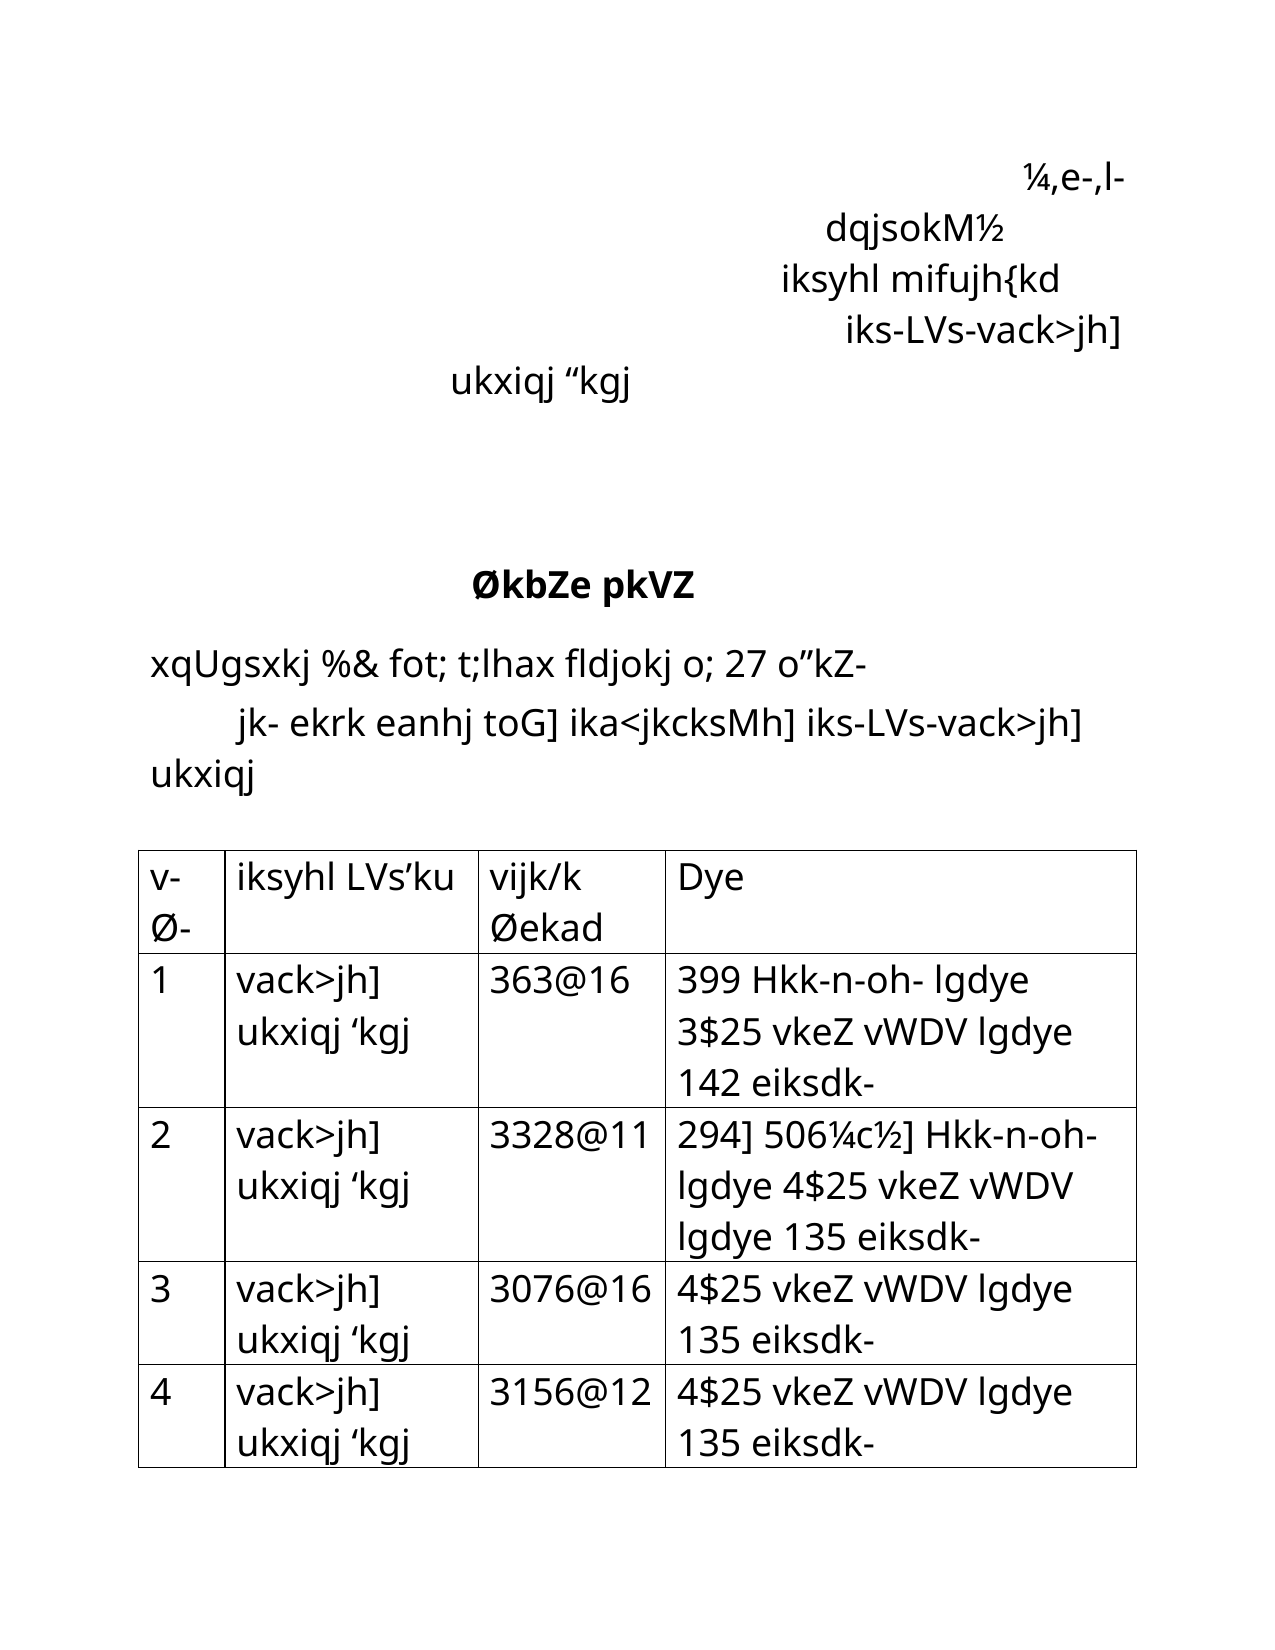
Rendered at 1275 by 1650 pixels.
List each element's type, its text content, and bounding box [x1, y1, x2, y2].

text xqUgsxkj %& fot; t;lhax fldjokj o; 27 o”kZ- [150, 638, 1125, 689]
table_cell 2 [139, 1108, 224, 1261]
table_cell 399 Hkk-n-oh- lgdye 3$25 vkeZ vWDV lgdye 142 eiksdk- [666, 954, 1136, 1107]
table_cell 1 [139, 954, 224, 1107]
table_header iksyhl LVs’ku [226, 851, 478, 953]
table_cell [666, 1365, 1136, 1467]
table_cell vack>jh] ukxiqj ‘kgj [226, 954, 478, 1107]
text iks-LVs-vack>jh] ukxiqj “kgj [450, 303, 1125, 405]
table_cell 4 [139, 1365, 224, 1467]
table_cell 4$25 vkeZ vWDV lgdye 135 eiksdk- [666, 1262, 1136, 1364]
table_header vijk/k Øekad [479, 851, 665, 953]
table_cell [226, 1365, 478, 1467]
text iksyhl mifujh{kd [450, 252, 1125, 303]
text ØkbZe pkVZ [150, 558, 1125, 609]
table_cell 3156@12 [479, 1365, 665, 1467]
table_cell vack>jh] ukxiqj ‘kgj [226, 1262, 478, 1364]
table_header Dye [666, 851, 1136, 953]
table_cell 3 [139, 1262, 224, 1364]
table_cell 3328@11 [479, 1108, 665, 1261]
table_header v-Ø- [139, 851, 224, 953]
table_cell 294] 506¼c½] Hkk-n-oh- lgdye 4$25 vkeZ vWDV lgdye 135 eiksdk- [666, 1108, 1136, 1261]
table_cell vack>jh] ukxiqj ‘kgj [226, 1108, 478, 1261]
table_cell 3076@16 [479, 1262, 665, 1364]
text jk- ekrk eanhj toG] ika<jkcksMh] iks-LVs-vack>jh] ukxiqj [150, 696, 1125, 798]
text ¼,e-,l-dqjsokM½ [825, 150, 1125, 252]
table_cell 363@16 [479, 954, 665, 1107]
